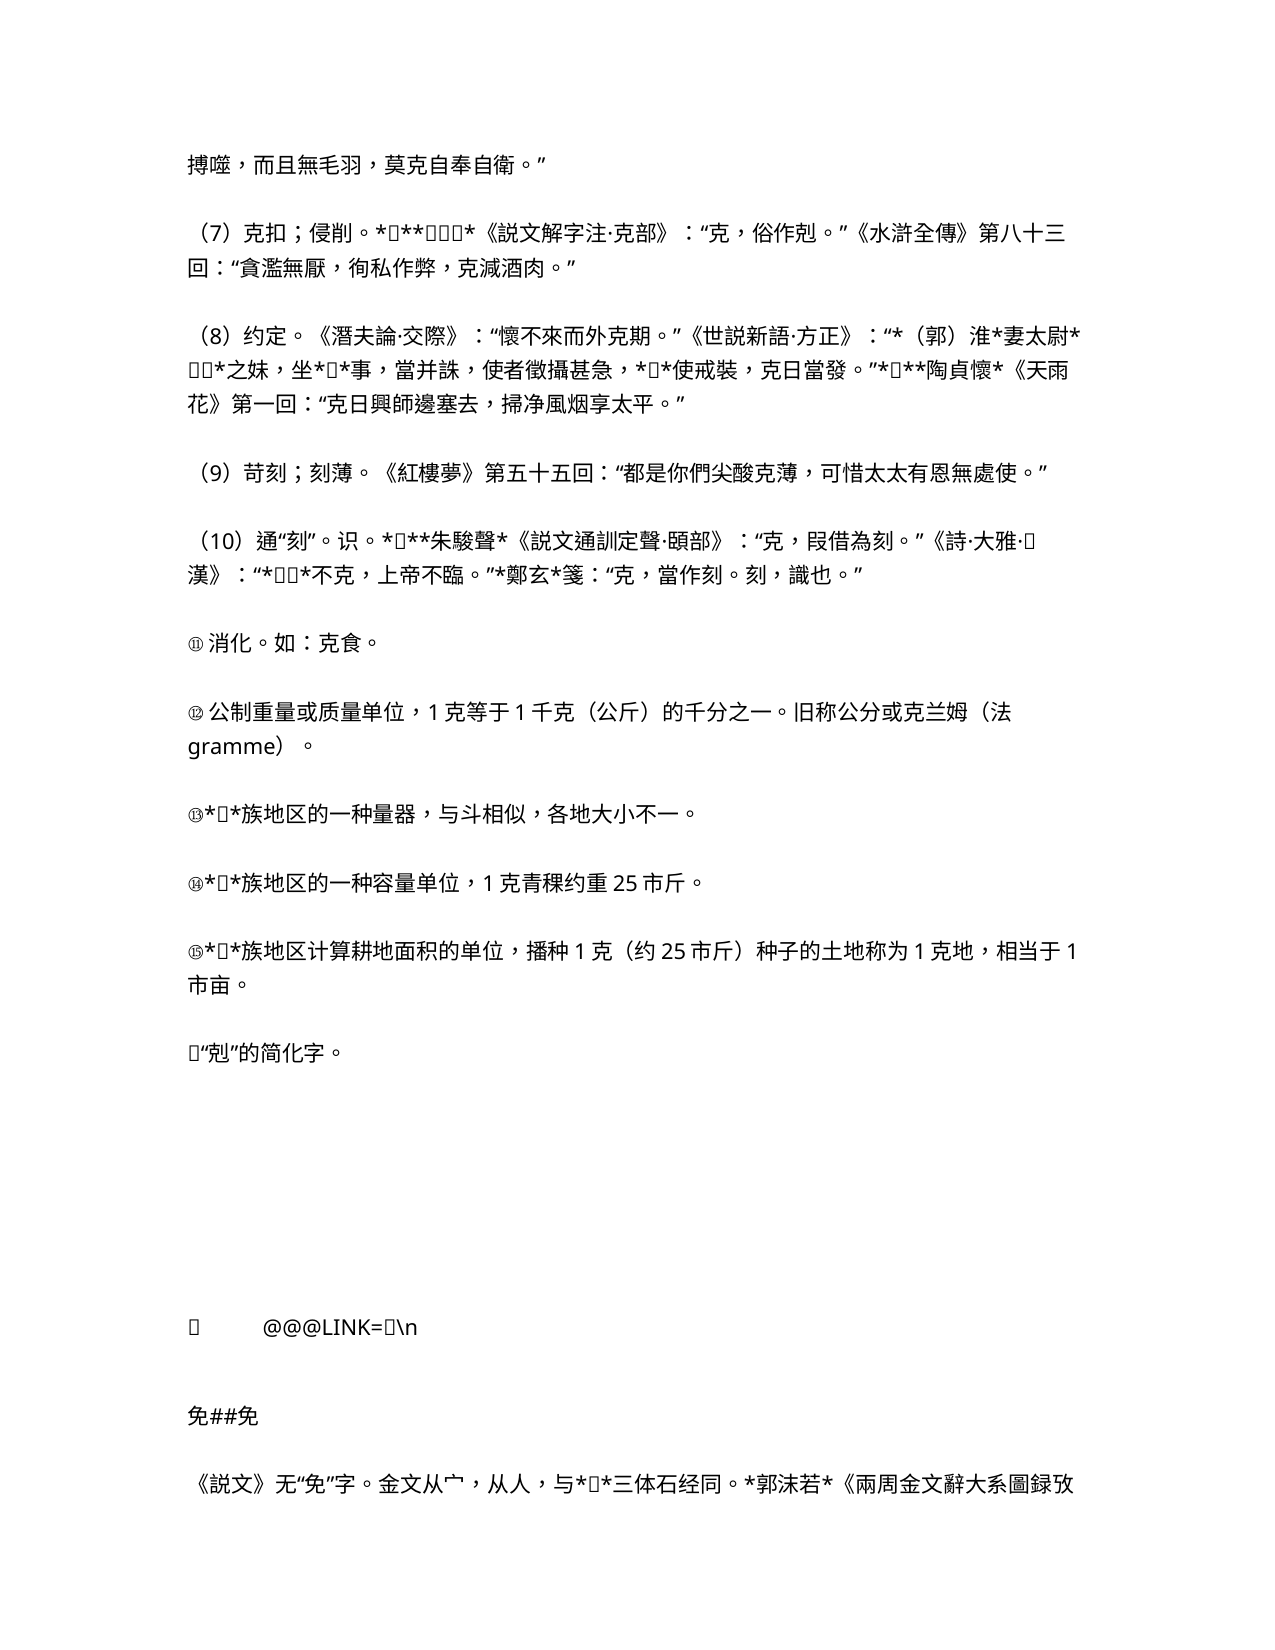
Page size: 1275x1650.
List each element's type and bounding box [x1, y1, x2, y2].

text [187, 150, 1087, 1376]
text [187, 1401, 1087, 1499]
